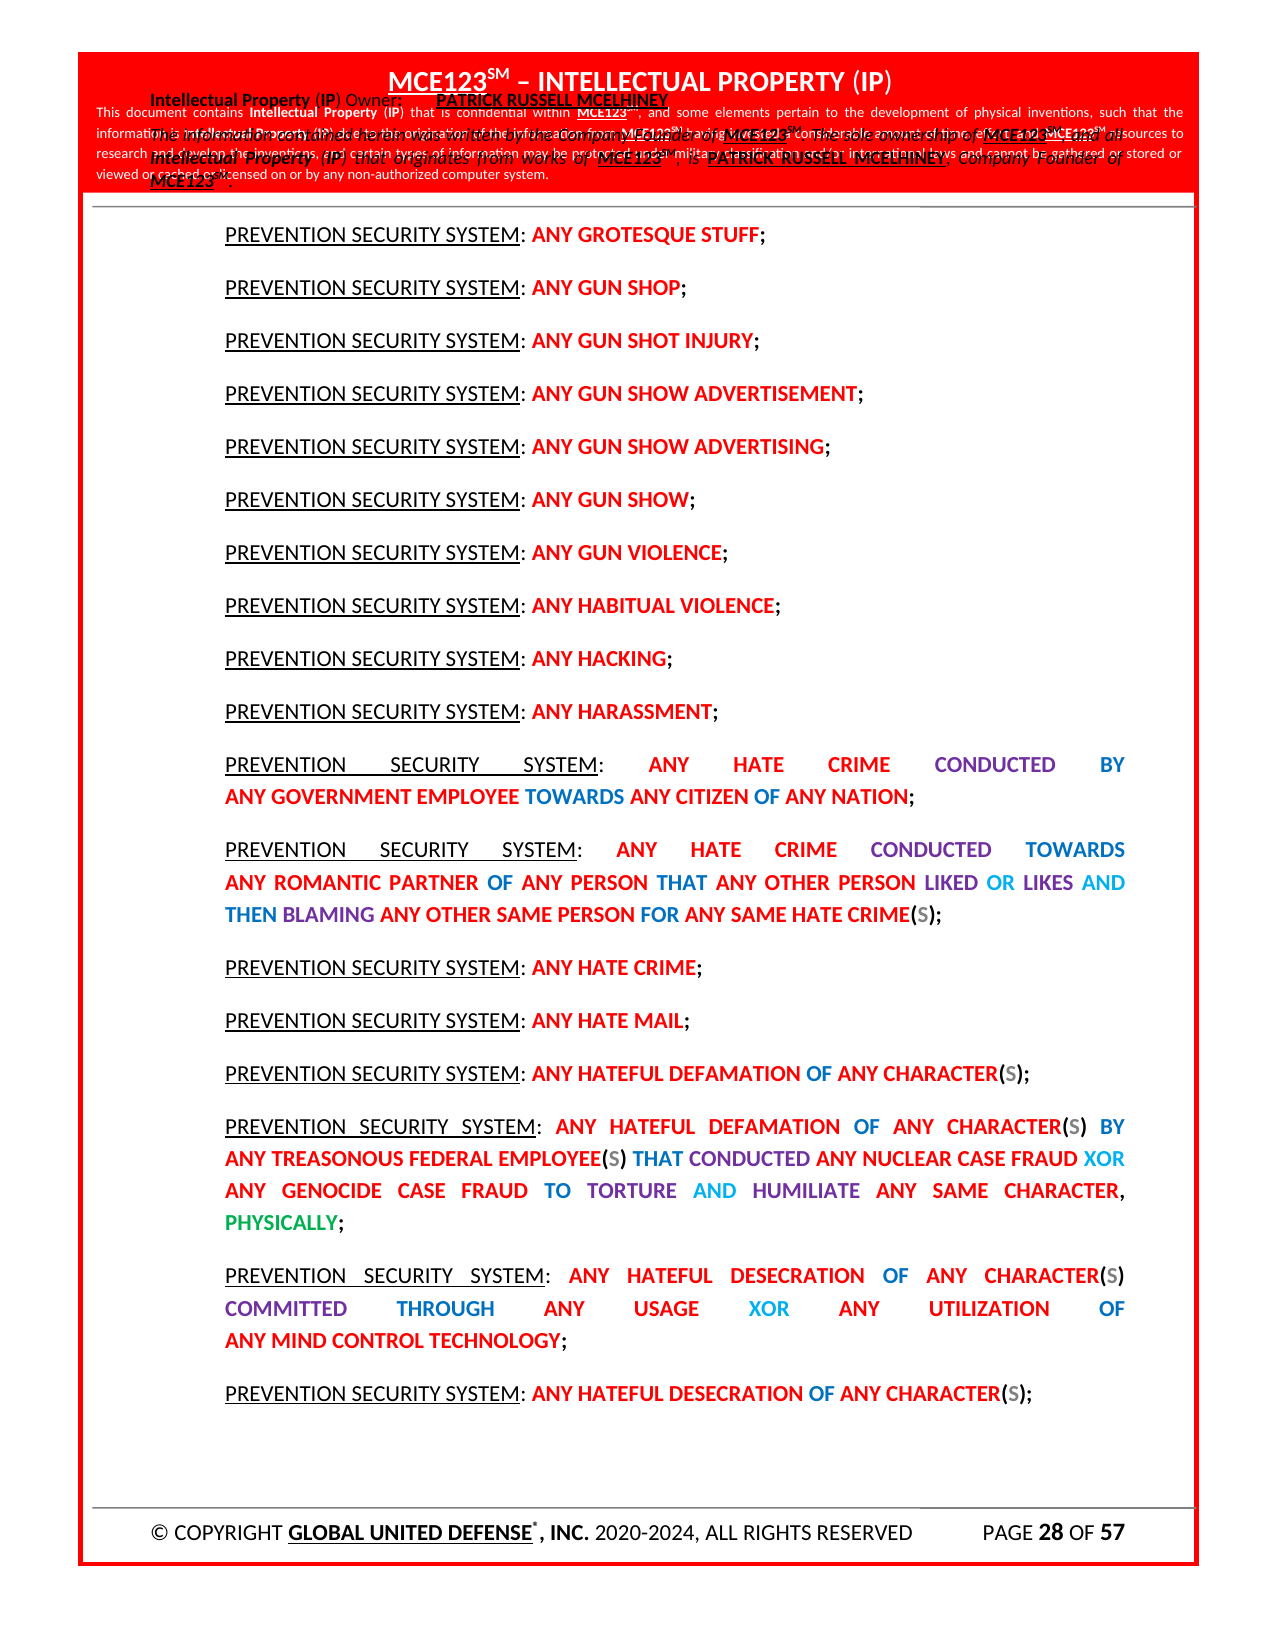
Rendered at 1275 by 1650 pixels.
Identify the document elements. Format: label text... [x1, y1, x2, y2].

text PREVENTION SECURITY SYSTEM: ANY HATE CRIME CONDUCTED TOWARDS ANY ROMANTIC PARTNER OF ANY PERSON THAT ANY OTHER PERSON LIKED OR LIKES AND THEN BLAMING ANY OTHER SAME PERSON FOR ANY SAME HATE CRIME(S); [225, 836, 1125, 928]
text PREVENTION SECURITY SYSTEM: ANY HATEFUL DESECRATION OF ANY CHARACTER(S); [225, 1379, 1125, 1407]
text PREVENTION SECURITY SYSTEM: ANY HATE CRIME; [225, 953, 1125, 981]
text PREVENTION SECURITY SYSTEM: ANY HACKING; [225, 644, 1125, 672]
text PREVENTION SECURITY SYSTEM: ANY GUN SHOP; [225, 273, 1125, 301]
text PREVENTION SECURITY SYSTEM: ANY GUN SHOT INJURY; [225, 326, 1125, 354]
text PREVENTION SECURITY SYSTEM: ANY GUN SHOW ADVERTISING; [225, 432, 1125, 460]
text PREVENTION SECURITY SYSTEM: ANY GUN SHOW; [225, 485, 1125, 513]
text PREVENTION SECURITY SYSTEM: ANY GUN VIOLENCE; [225, 538, 1125, 566]
text PREVENTION SECURITY SYSTEM: ANY HATE CRIME CONDUCTED BY ANY GOVERNMENT EMPLOYEE TOWARDS ANY CITIZEN OF ANY NATION; [225, 750, 1125, 811]
text PREVENTION SECURITY SYSTEM: ANY HABITUAL VIOLENCE; [225, 591, 1125, 619]
text PREVENTION SECURITY SYSTEM: ANY HATE MAIL; [225, 1006, 1125, 1034]
text PREVENTION SECURITY SYSTEM: ANY HARASSMENT; [225, 697, 1125, 725]
text PREVENTION SECURITY SYSTEM: ANY GROTESQUE STUFF; [225, 220, 1125, 248]
text PREVENTION SECURITY SYSTEM: ANY GUN SHOW ADVERTISEMENT; [225, 379, 1125, 407]
text PREVENTION SECURITY SYSTEM: ANY HATEFUL DESECRATION OF ANY CHARACTER(S) COMMITTED THROUGH ANY USAGE XOR ANY UTILIZATION OF ANY MIND CONTROL TECHNOLOGY; [225, 1262, 1125, 1354]
text PREVENTION SECURITY SYSTEM: ANY HATEFUL DEFAMATION OF ANY CHARACTER(S) BY ANY TREASONOUS FEDERAL EMPLOYEE(S) THAT CONDUCTED ANY NUCLEAR CASE FRAUD XOR ANY GENOCIDE CASE FRAUD TO TORTURE AND HUMILIATE ANY SAME CHARACTER, PHYSICALLY; [225, 1112, 1125, 1237]
text PREVENTION SECURITY SYSTEM: ANY HATEFUL DEFAMATION OF ANY CHARACTER(S); [225, 1059, 1125, 1087]
